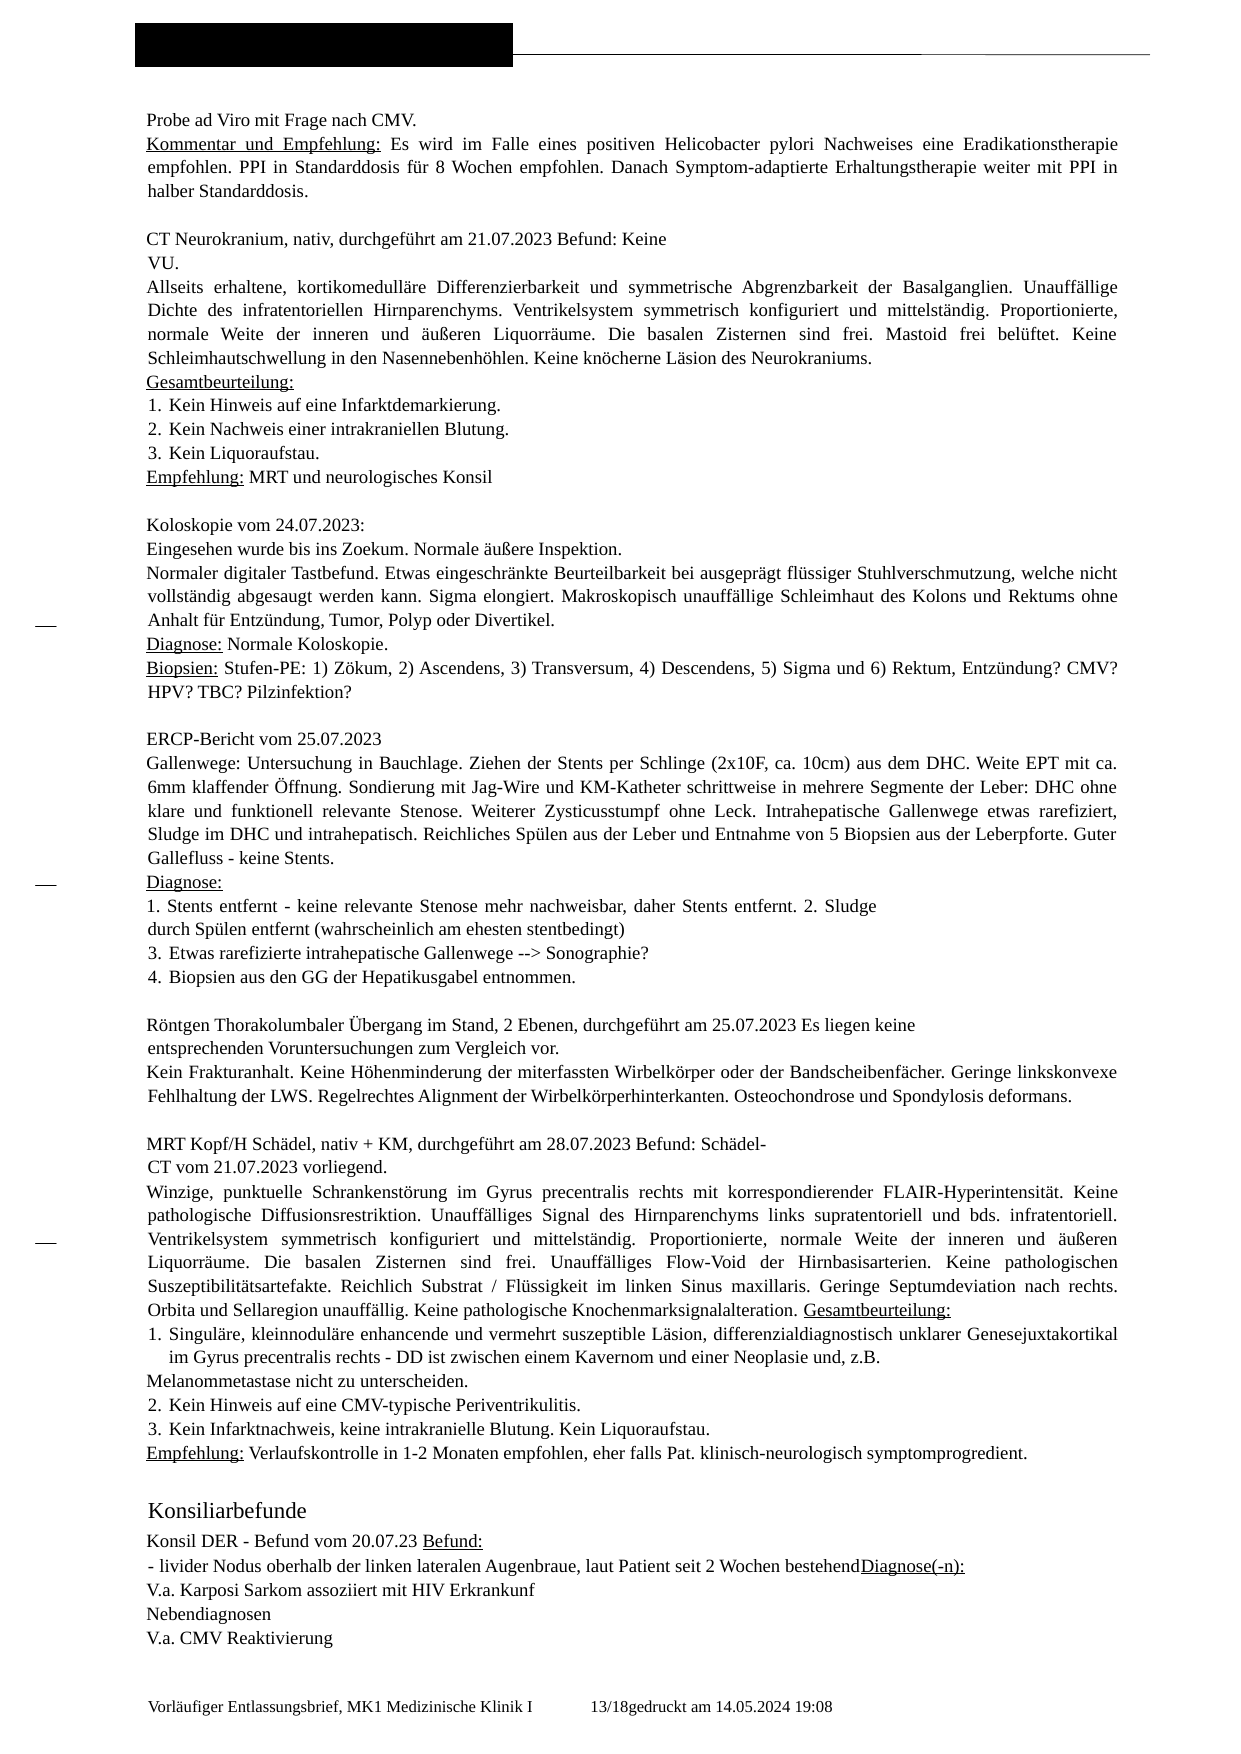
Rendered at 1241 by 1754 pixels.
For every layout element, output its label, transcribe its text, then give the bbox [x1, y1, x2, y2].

text Kommentar und Empfehlung: Es wird im Falle eines positiven Helicobacter pylori Nachweises eine Eradikationstherapie empfohlen. PPI in Standarddosis für 8 Wochen empfohlen. Danach Symptom-adaptierte Erhaltungstherapie weiter mit PPI in halber Standarddosis. [146, 133, 1119, 202]
text ERCP-Bericht vom 25.07.2023 [146, 728, 529, 750]
text Empfehlung: MRT und neurologisches Konsil [146, 466, 1119, 487]
text Probe ad Viro mit Frage nach CMV. [146, 109, 1119, 130]
text V.a. CMV Reaktivierung [146, 1627, 529, 1648]
text 1. Stents entfernt - keine relevante Stenose mehr nachweisbar, daher Stents entfernt. 2. Sludge durch Spülen entfernt (wahrscheinlich am ehesten stentbedingt) [146, 895, 877, 940]
text Koloskopie vom 24.07.2023: [146, 514, 529, 535]
text Röntgen Thorakolumbaler Übergang im Stand, 2 Ebenen, durchgeführt am 25.07.2023 Es liegen keine entsprechenden Voruntersuchungen zum Vergleich vor. [146, 1013, 940, 1059]
list Etwas rarefizierte intrahepatische Gallenwege --> Sonographie? [148, 942, 1119, 963]
text Allseits erhaltene, kortikomedulläre Differenzierbarkeit und symmetrische Abgrenzbarkeit der Basalganglien. Unauffällige Dichte des infratentoriellen Hirnparenchyms. Ventrikelsystem symmetrisch konfiguriert und mittelständig. Proportionierte, normale Weite der inneren und äußeren Liquorräume. Die basalen Zisternen sind frei. Mastoid frei belüftet. Keine Schleimhautschwellung in den Nasennebenhöhlen. Keine knöcherne Läsion des Neurokraniums. [146, 276, 1119, 368]
text Diagnose: Normale Koloskopie. [146, 633, 1119, 655]
text Biopsien: Stufen-PE: 1) Zökum, 2) Ascendens, 3) Transversum, 4) Descendens, 5) Sigma und 6) Rektum, Entzündung? CMV? HPV? TBC? Pilzinfektion? [146, 657, 1119, 702]
list Biopsien aus den GG der Hepatikusgabel entnommen. [148, 966, 1119, 987]
text Eingesehen wurde bis ins Zoekum. Normale äußere Inspektion. [146, 538, 1119, 559]
list livider Nodus oberhalb der linken lateralen Augenbraue, laut Patient seit 2 Wochen bestehendDiagnose(-n): [148, 1554, 1119, 1576]
text V.a. Karposi Sarkom assoziiert mit HIV Erkrankunf [146, 1578, 1119, 1600]
list Kein Liquoraufstau. [148, 442, 1119, 464]
list Kein Nachweis einer intrakraniellen Blutung. [148, 418, 1119, 440]
text Normaler digitaler Tastbefund. Etwas eingeschränkte Beurteilbarkeit bei ausgeprägt flüssiger Stuhlverschmutzung, welche nicht vollständig abgesaugt werden kann. Sigma elongiert. Makroskopisch unauffällige Schleimhaut des Kolons und Rektums ohne Anhalt für Entzündung, Tumor, Polyp oder Divertikel. [146, 562, 1119, 631]
text MRT Kopf/H Schädel, nativ + KM, durchgeführt am 28.07.2023 Befund: Schädel-CT vom 21.07.2023 vorliegend. [146, 1133, 767, 1178]
text Melanommetastase nicht zu unterscheiden. [146, 1370, 1119, 1392]
text Nebendiagnosen [146, 1603, 1119, 1624]
text Gallenwege: Untersuchung in Bauchlage. Ziehen der Stents per Schlinge (2x10F, ca. 10cm) aus dem DHC. Weite EPT mit ca. 6mm klaffender Öffnung. Sondierung mit Jag-Wire und KM-Katheter schrittweise in mehrere Segmente der Leber: DHC ohne klare und funktionell relevante Stenose. Weiterer Zysticusstumpf ohne Leck. Intrahepatische Gallenwege etwas rarefiziert, Sludge im DHC und intrahepatisch. Reichliches Spülen aus der Leber und Entnahme von 5 Biopsien aus der Leberpforte. Guter Gallefluss - keine Stents. [146, 752, 1119, 868]
list Singuläre, kleinnoduläre enhancende und vermehrt suszeptible Läsion, differenzialdiagnostisch unklarer Genesejuxtakortikal im Gyrus precentralis rechts - DD ist zwischen einem Kavernom und einer Neoplasie und, z.B. [148, 1323, 1119, 1368]
list Kein Hinweis auf eine Infarktdemarkierung. [148, 394, 1119, 416]
list Kein Infarktnachweis, keine intrakranielle Blutung. Kein Liquoraufstau. [148, 1418, 1119, 1439]
text Gesamtbeurteilung: [146, 371, 1119, 392]
text CT Neurokranium, nativ, durchgeführt am 21.07.2023 Befund: Keine VU. [146, 228, 695, 273]
text Konsiliarbefunde [148, 1497, 1119, 1523]
text Diagnose: [146, 871, 1119, 892]
text Kein Frakturanhalt. Keine Höhenminderung der miterfassten Wirbelkörper oder der Bandscheibenfächer. Geringe linkskonvexe Fehlhaltung der LWS. Regelrechtes Alignment der Wirbelkörperhinterkanten. Osteochondrose und Spondylosis deformans. [146, 1061, 1119, 1106]
list Kein Hinweis auf eine CMV-typische Periventrikulitis. [148, 1394, 1119, 1416]
text Konsil DER - Befund vom 20.07.23 Befund: [146, 1530, 529, 1552]
text Winzige, punktuelle Schrankenstörung im Gyrus precentralis rechts mit korrespondierender FLAIR-Hyperintensität. Keine pathologische Diffusionsrestriktion. Unauffälliges Signal des Hirnparenchyms links supratentoriell und bds. infratentoriell. Ventrikelsystem symmetrisch konfiguriert und mittelständig. Proportionierte, normale Weite der inneren und äußeren Liquorräume. Die basalen Zisternen sind frei. Unauffälliges Flow-Void der Hirnbasisarterien. Keine pathologischen Suszeptibilitätsartefakte. Reichlich Substrat / Flüssigkeit im linken Sinus maxillaris. Geringe Septumdeviation nach rechts. Orbita und Sellaregion unauffällig. Keine pathologische Knochenmarksignalalteration. Gesamtbeurteilung: [146, 1181, 1119, 1320]
text Empfehlung: Verlaufskontrolle in 1-2 Monaten empfohlen, eher falls Pat. klinisch-neurologisch symptomprogredient. [146, 1442, 1119, 1463]
